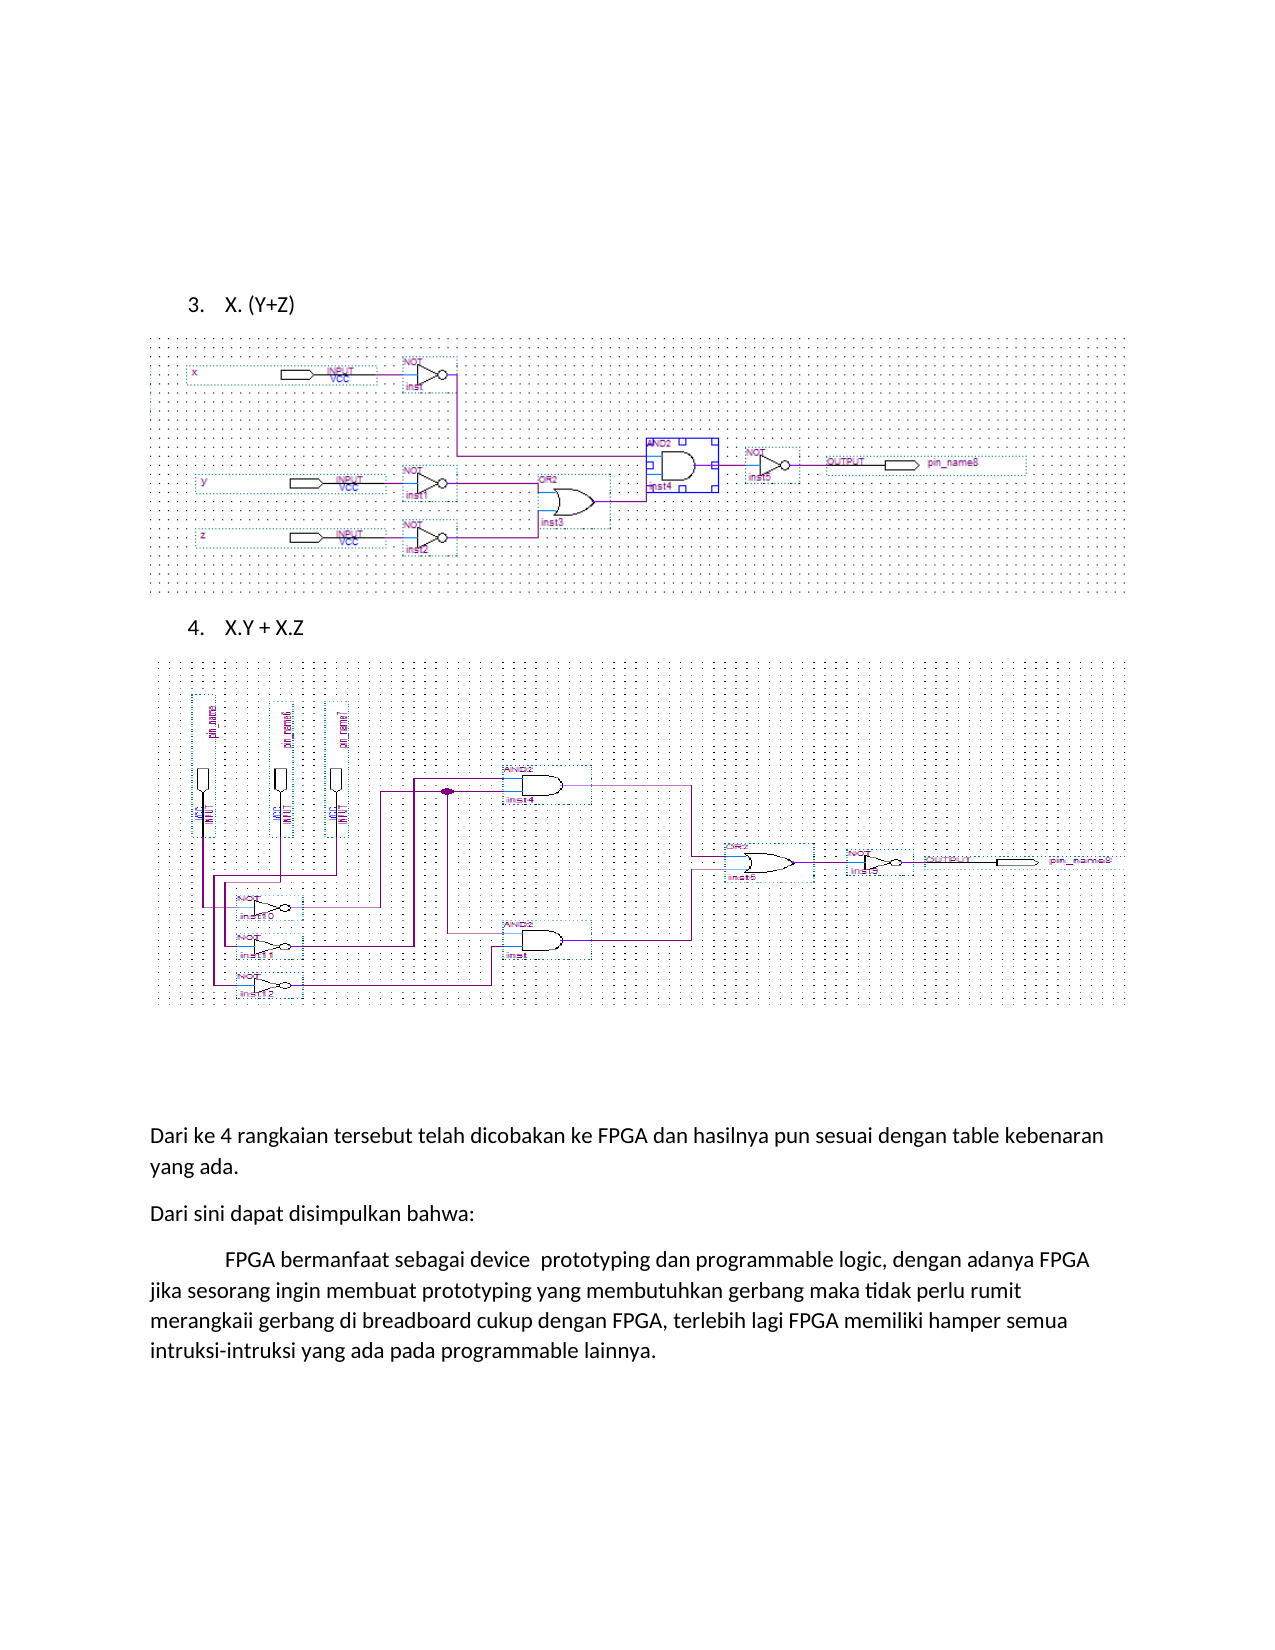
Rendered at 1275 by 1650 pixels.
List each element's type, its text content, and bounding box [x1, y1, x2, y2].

text FPGA bermanfaat sebagai device prototyping dan programmable logic, dengan adanya FPGA jika sesorang ingin membuat prototyping yang membutuhkan gerbang maka tidak perlu rumit merangkaii gerbang di breadboard cukup dengan FPGA, terlebih lagi FPGA memiliki hamper semua intruksi-intruksi yang ada pada programmable lainnya. [150, 1246, 1125, 1364]
text Dari sini dapat disimpulkan bahwa: [150, 1199, 1125, 1227]
list X. (Y+Z) [187, 291, 1125, 319]
picture [150, 337, 1125, 595]
text Dari ke 4 rangkaian tersebut telah dicobakan ke FPGA dan hasilnya pun sesuai dengan table kebenaran yang ada. [150, 1122, 1125, 1180]
list X.Y + X.Z [187, 613, 1125, 641]
picture [150, 660, 1125, 1009]
